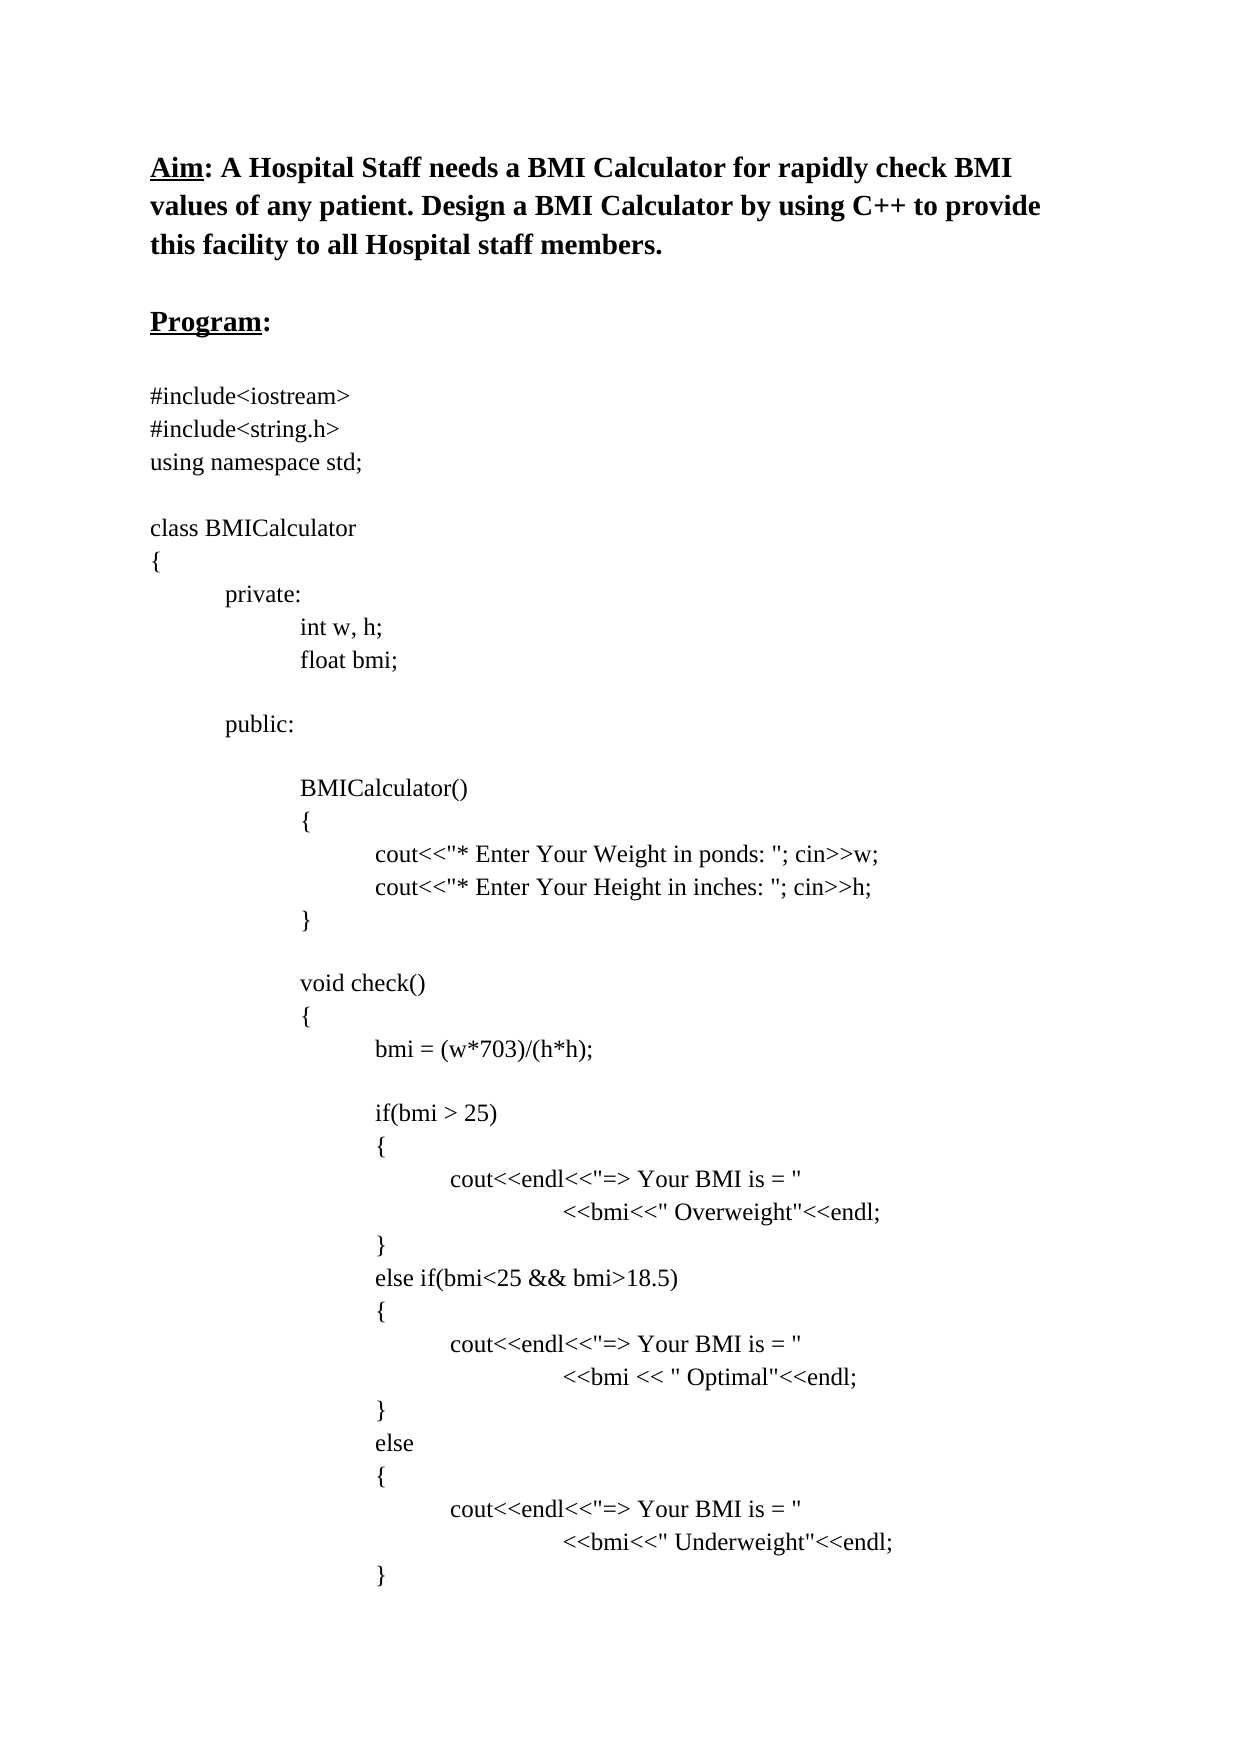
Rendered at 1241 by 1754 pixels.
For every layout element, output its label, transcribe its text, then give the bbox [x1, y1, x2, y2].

text <<bmi<<" Overweight"<<endl; [450, 1197, 1090, 1226]
text { [150, 1461, 1090, 1490]
text public: [150, 709, 1090, 738]
text bmi = (w*703)/(h*h); [150, 1034, 1090, 1063]
text cout<<endl<<"=> Your BMI is = " [150, 1494, 1090, 1523]
text #include<string.h> [150, 414, 1090, 443]
text Program: [150, 304, 1090, 338]
text { [150, 1001, 1090, 1030]
text cout<<"* Enter Your Height in inches: "; cin>>h; [150, 872, 1090, 901]
text } [150, 1395, 1090, 1424]
text } [150, 905, 1090, 933]
text { [150, 806, 1090, 834]
text private: [150, 579, 1090, 608]
text { [150, 546, 1090, 575]
text if(bmi > 25) [150, 1098, 1090, 1127]
text } [150, 1230, 1090, 1259]
text Aim: A Hospital Staff needs a BMI Calculator for rapidly check BMI values of any patient. Design a BMI Calculator by using C++ to provide this facility to all Hospital staff members. [150, 150, 1090, 261]
text BMICalculator() [150, 773, 1090, 801]
text class BMICalculator [150, 513, 1090, 542]
text float bmi; [150, 645, 1090, 674]
text else [150, 1428, 1090, 1457]
text cout<<endl<<"=> Your BMI is = " [150, 1164, 1090, 1193]
text cout<<endl<<"=> Your BMI is = " [150, 1329, 1090, 1358]
text { [150, 1131, 1090, 1160]
text <<bmi << " Optimal"<<endl; [450, 1362, 1090, 1391]
text } [150, 1560, 1090, 1589]
text using namespace std; [150, 447, 1090, 476]
text cout<<"* Enter Your Weight in ponds: "; cin>>w; [150, 839, 1090, 867]
text int w, h; [150, 612, 1090, 641]
text <<bmi<<" Underweight"<<endl; [525, 1527, 1090, 1556]
text void check() [150, 968, 1090, 997]
text else if(bmi<25 && bmi>18.5) [150, 1263, 1090, 1292]
text { [150, 1296, 1090, 1325]
text #include<iostream> [150, 381, 1090, 410]
